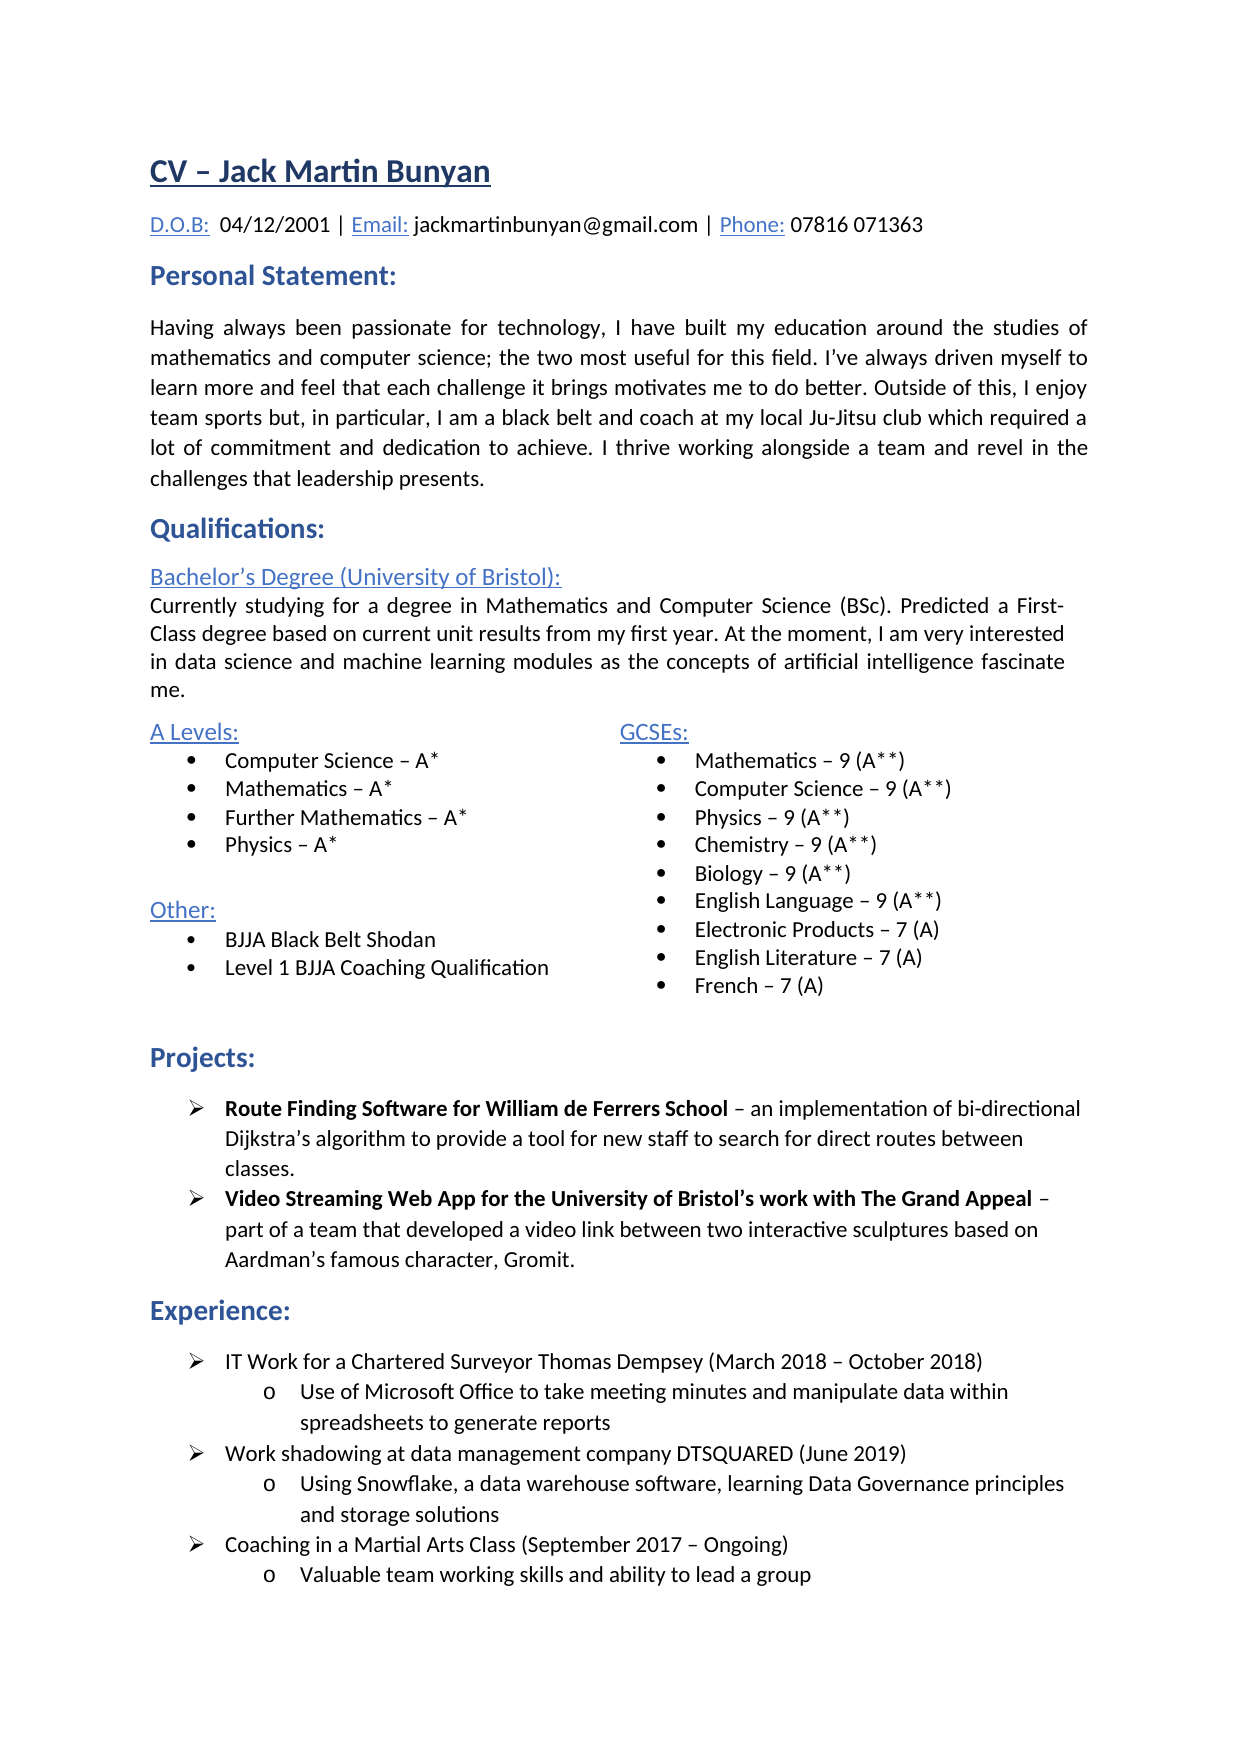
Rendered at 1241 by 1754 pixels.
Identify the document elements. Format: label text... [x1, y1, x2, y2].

table_cell A Levels: Computer Science – A* Mathematics – A* Further Mathematics – A* Physics – A* Other: BJJA Black Belt Shodan Level 1 BJJA Coaching Qualification [139, 716, 608, 1016]
text CV – Jack Martin Bunyan [150, 150, 1090, 191]
text Having always been passionate for technology, I have built my education around the studies of mathematics and computer science; the two most useful for this field. I’ve always driven myself to learn more and feel that each challenge it brings motivates me to do better. Outside of this, I enjoy team sports but, in particular, I am a black belt and coach at my local Ju-Jitsu club which required a lot of commitment and dedication to achieve. I thrive working alongside a team and revel in the challenges that leadership presents. [150, 313, 1090, 492]
text Qualifications: [150, 511, 1090, 546]
list Use of Microsoft Office to take meeting minutes and manipulate data within spreadsheets to generate reports [262, 1377, 1090, 1436]
list IT Work for a Chartered Surveyor Thomas Dempsey (March 2018 – October 2018) [187, 1347, 1090, 1375]
text Projects: [150, 566, 1090, 1074]
text Experience: [150, 1292, 1090, 1327]
text D.O.B: 04/12/2001 | Email: jackmartinbunyan@gmail.com | Phone: 07816 071363 [150, 211, 1090, 239]
list Coaching in a Martial Arts Class (September 2017 – Ongoing) [187, 1530, 1090, 1558]
table_cell GCSEs: Mathematics – 9 (A**) Computer Science – 9 (A**) Physics – 9 (A**) Chemistry – 9 (A**) Biology – 9 (A**) English Language – 9 (A**) Electronic Products – 7 (A) English Literature – 7 (A) French – 7 (A) [608, 716, 1078, 1016]
table_header Bachelor’s Degree (University of Bristol): Currently studying for a degree in Mathematics and Computer Science (BSc). Predicted a First-Class degree based on current unit results from my first year. At the moment, I am very interested in data science and machine learning modules as the concepts of artificial intelligence fascinate me. [139, 561, 1078, 716]
list Using Snowflake, a data warehouse software, learning Data Governance principles and storage solutions [262, 1469, 1090, 1528]
list Valuable team working skills and ability to lead a group [262, 1561, 1090, 1590]
text Personal Statement: [150, 257, 1090, 293]
list Route Finding Software for William de Ferrers School – an implementation of bi-directional Dijkstra’s algorithm to provide a tool for new staff to search for direct routes between classes. [187, 1094, 1090, 1182]
list Work shadowing at data management company DTSQUARED (June 2019) [187, 1439, 1090, 1467]
list Video Streaming Web App for the University of Bristol’s work with The Grand Appeal – part of a team that developed a video link between two interactive sculptures based on Aardman’s famous character, Gromit. [187, 1184, 1090, 1273]
